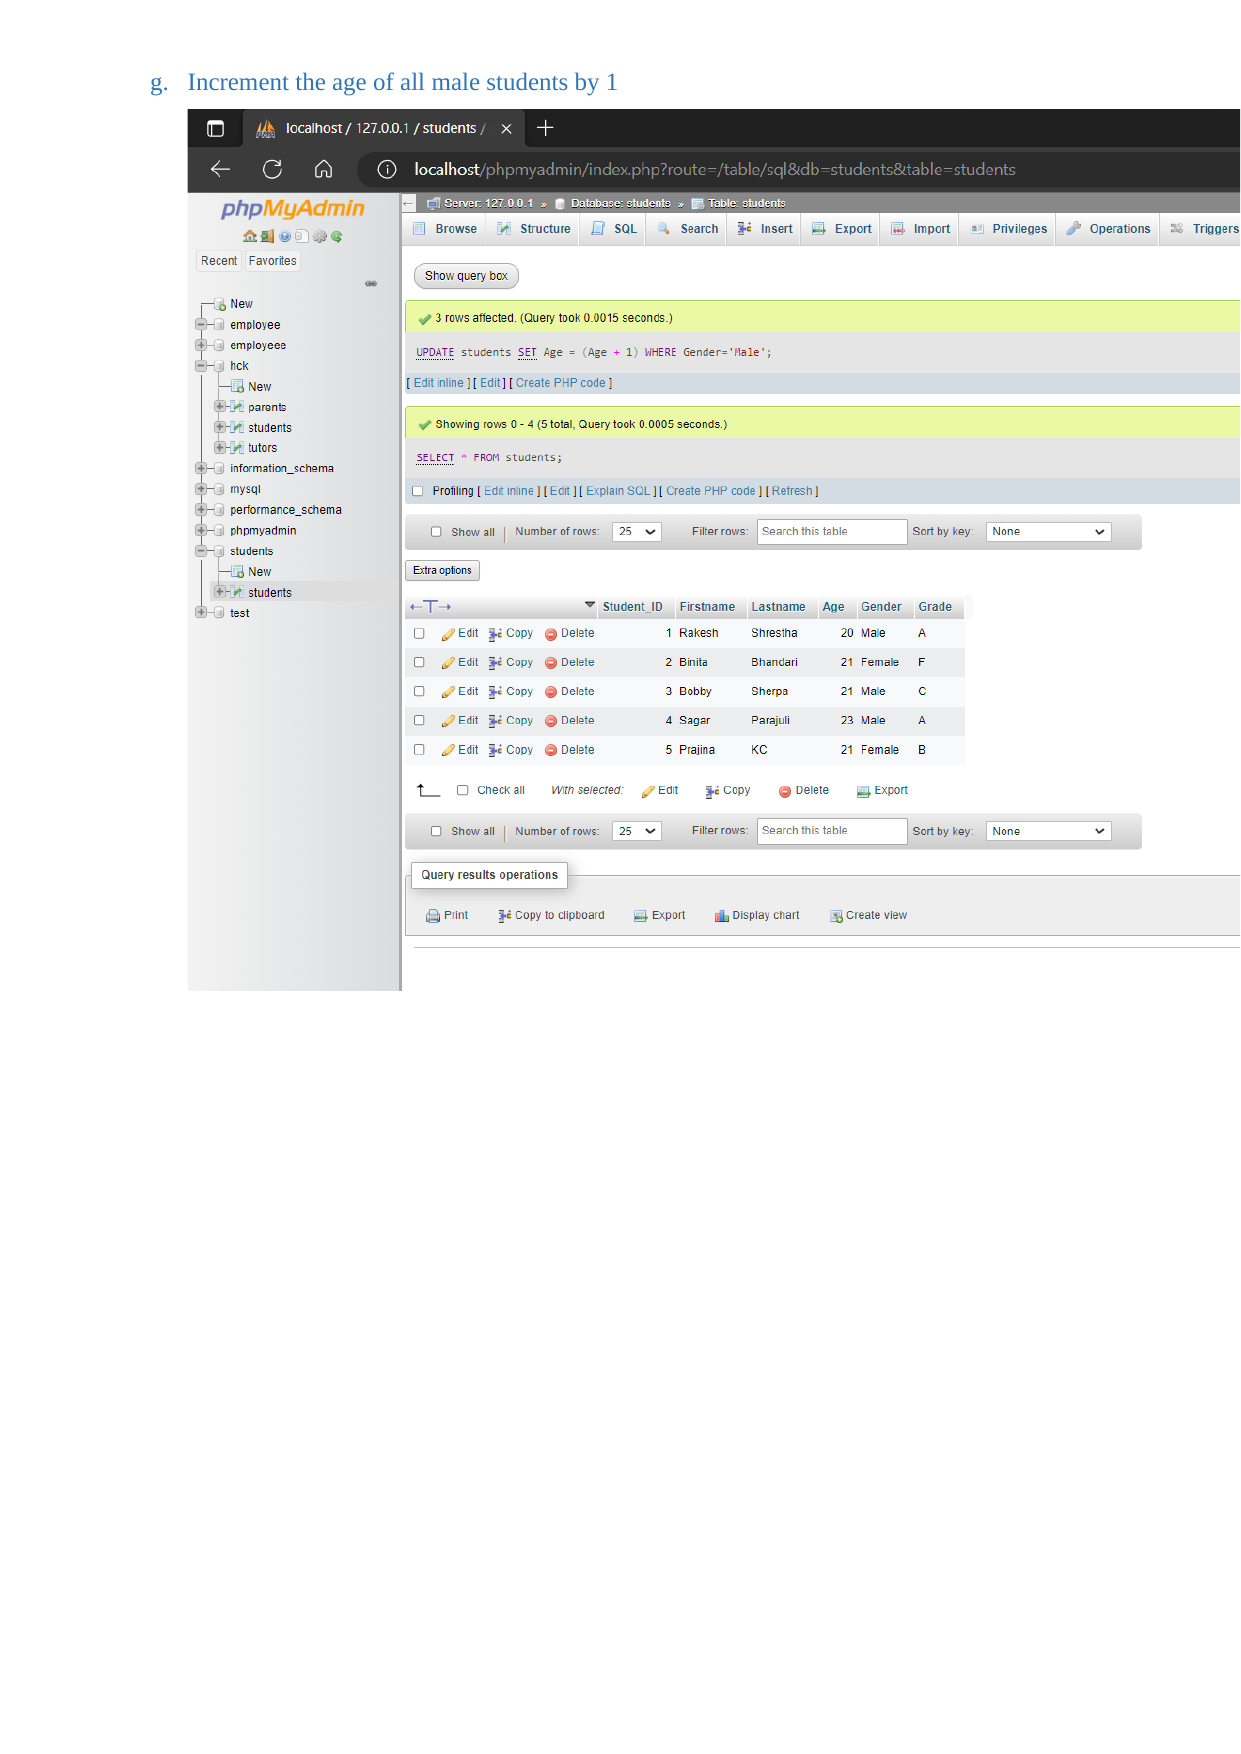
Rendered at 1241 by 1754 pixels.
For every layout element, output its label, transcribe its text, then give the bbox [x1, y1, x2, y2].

list Increment the age of all male students by 1 [150, 67, 1178, 95]
picture [187, 109, 1241, 991]
